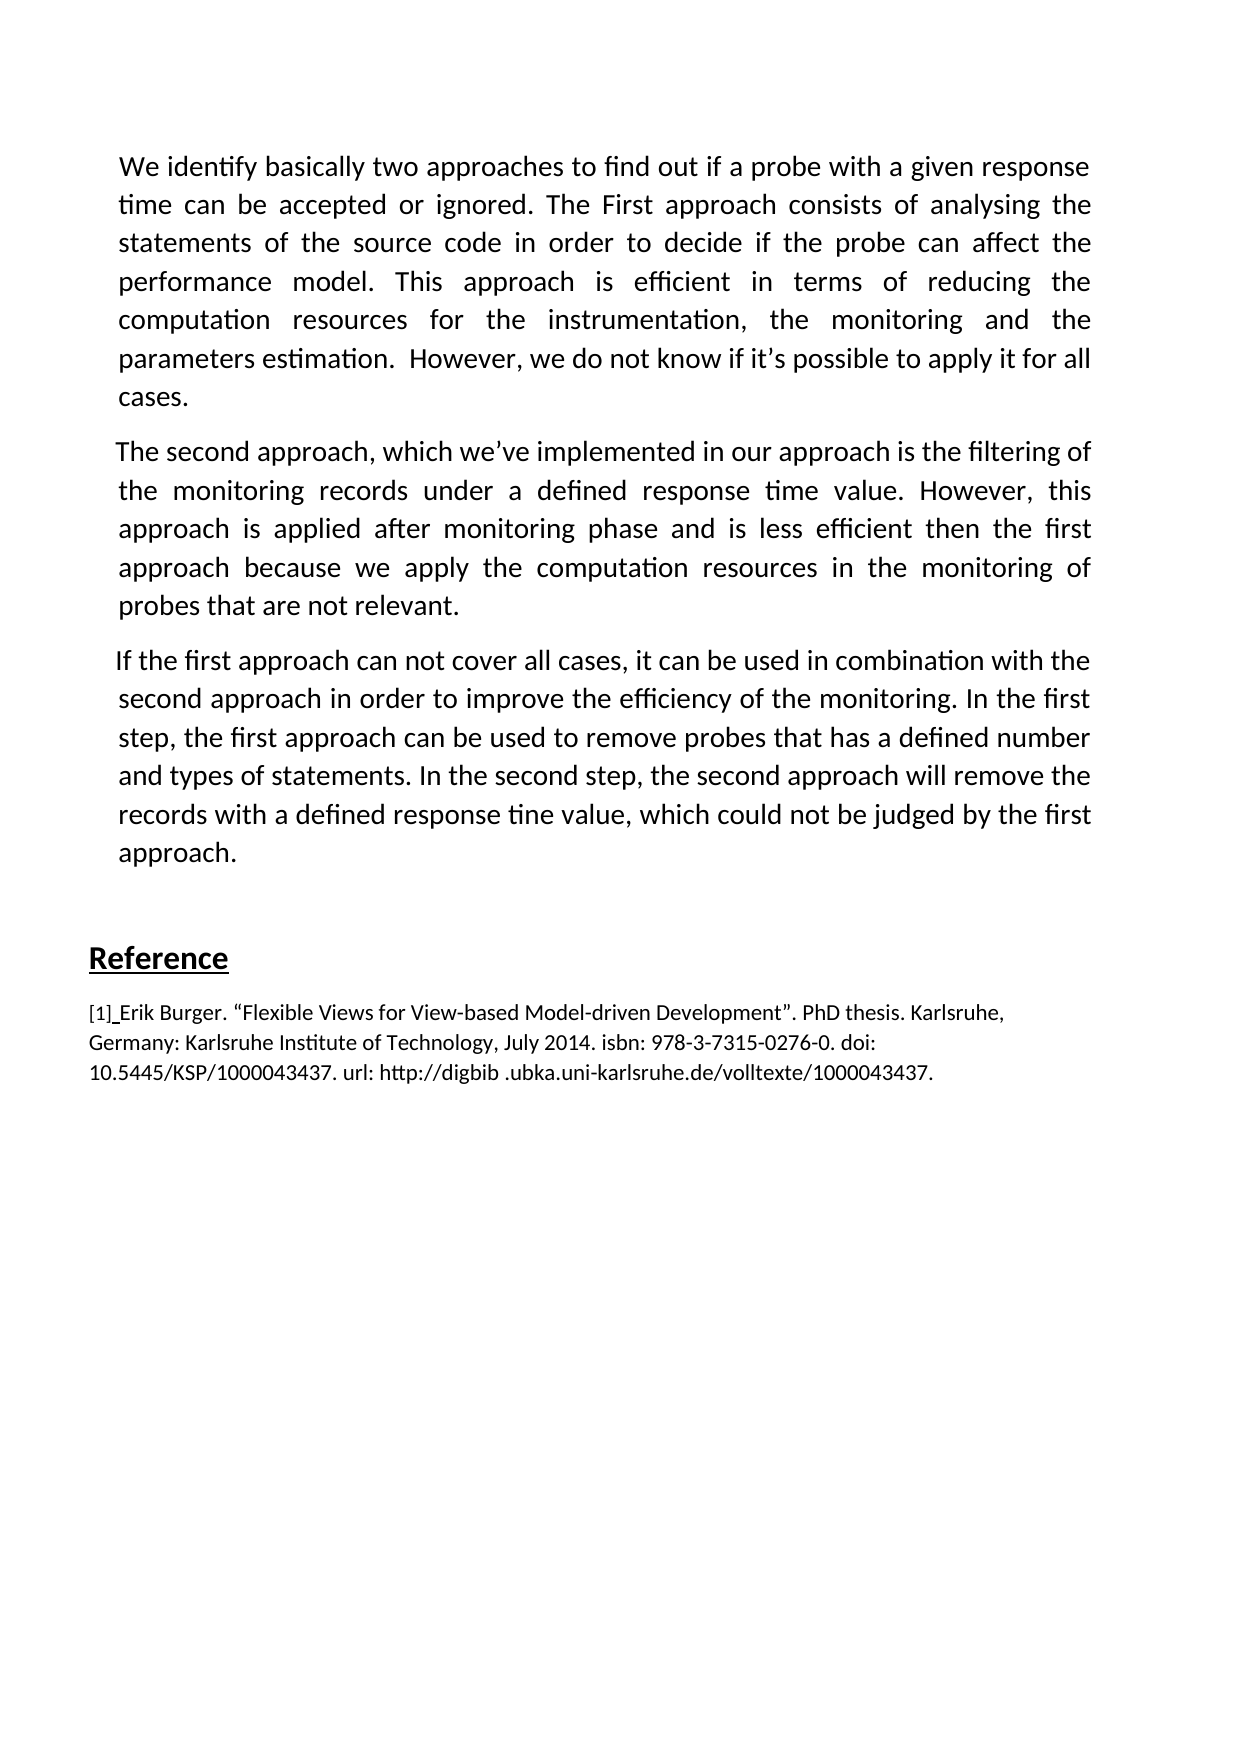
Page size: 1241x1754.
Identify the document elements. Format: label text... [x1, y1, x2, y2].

text If the first approach can not cover all cases, it can be used in combination with the second approach in order to improve the efficiency of the monitoring. In the first step, the first approach can be used to remove probes that has a defined number and types of statements. In the second step, the second approach will remove the records with a defined response tine value, which could not be judged by the first approach. [88, 642, 1093, 870]
text Reference [88, 937, 1093, 978]
text [1] Erik Burger. “Flexible Views for View-based Model-driven Development”. PhD thesis. Karlsruhe, Germany: Karlsruhe Institute of Technology, July 2014. isbn: 978-3-7315-0276-0. doi: 10.5445/KSP/1000043437. url: http://digbib .ubka.uni-karlsruhe.de/volltexte/1000043437. [88, 998, 1093, 1086]
text We identify basically two approaches to find out if a probe with a given response time can be accepted or ignored. The First approach consists of analysing the statements of the source code in order to decide if the probe can affect the performance model. This approach is efficient in terms of reducing the computation resources for the instrumentation, the monitoring and the parameters estimation. However, we do not know if it’s possible to apply it for all cases. [88, 148, 1093, 414]
text The second approach, which we’ve implemented in our approach is the filtering of the monitoring records under a defined response time value. However, this approach is applied after monitoring phase and is less efficient then the first approach because we apply the computation resources in the monitoring of probes that are not relevant. [88, 433, 1093, 623]
